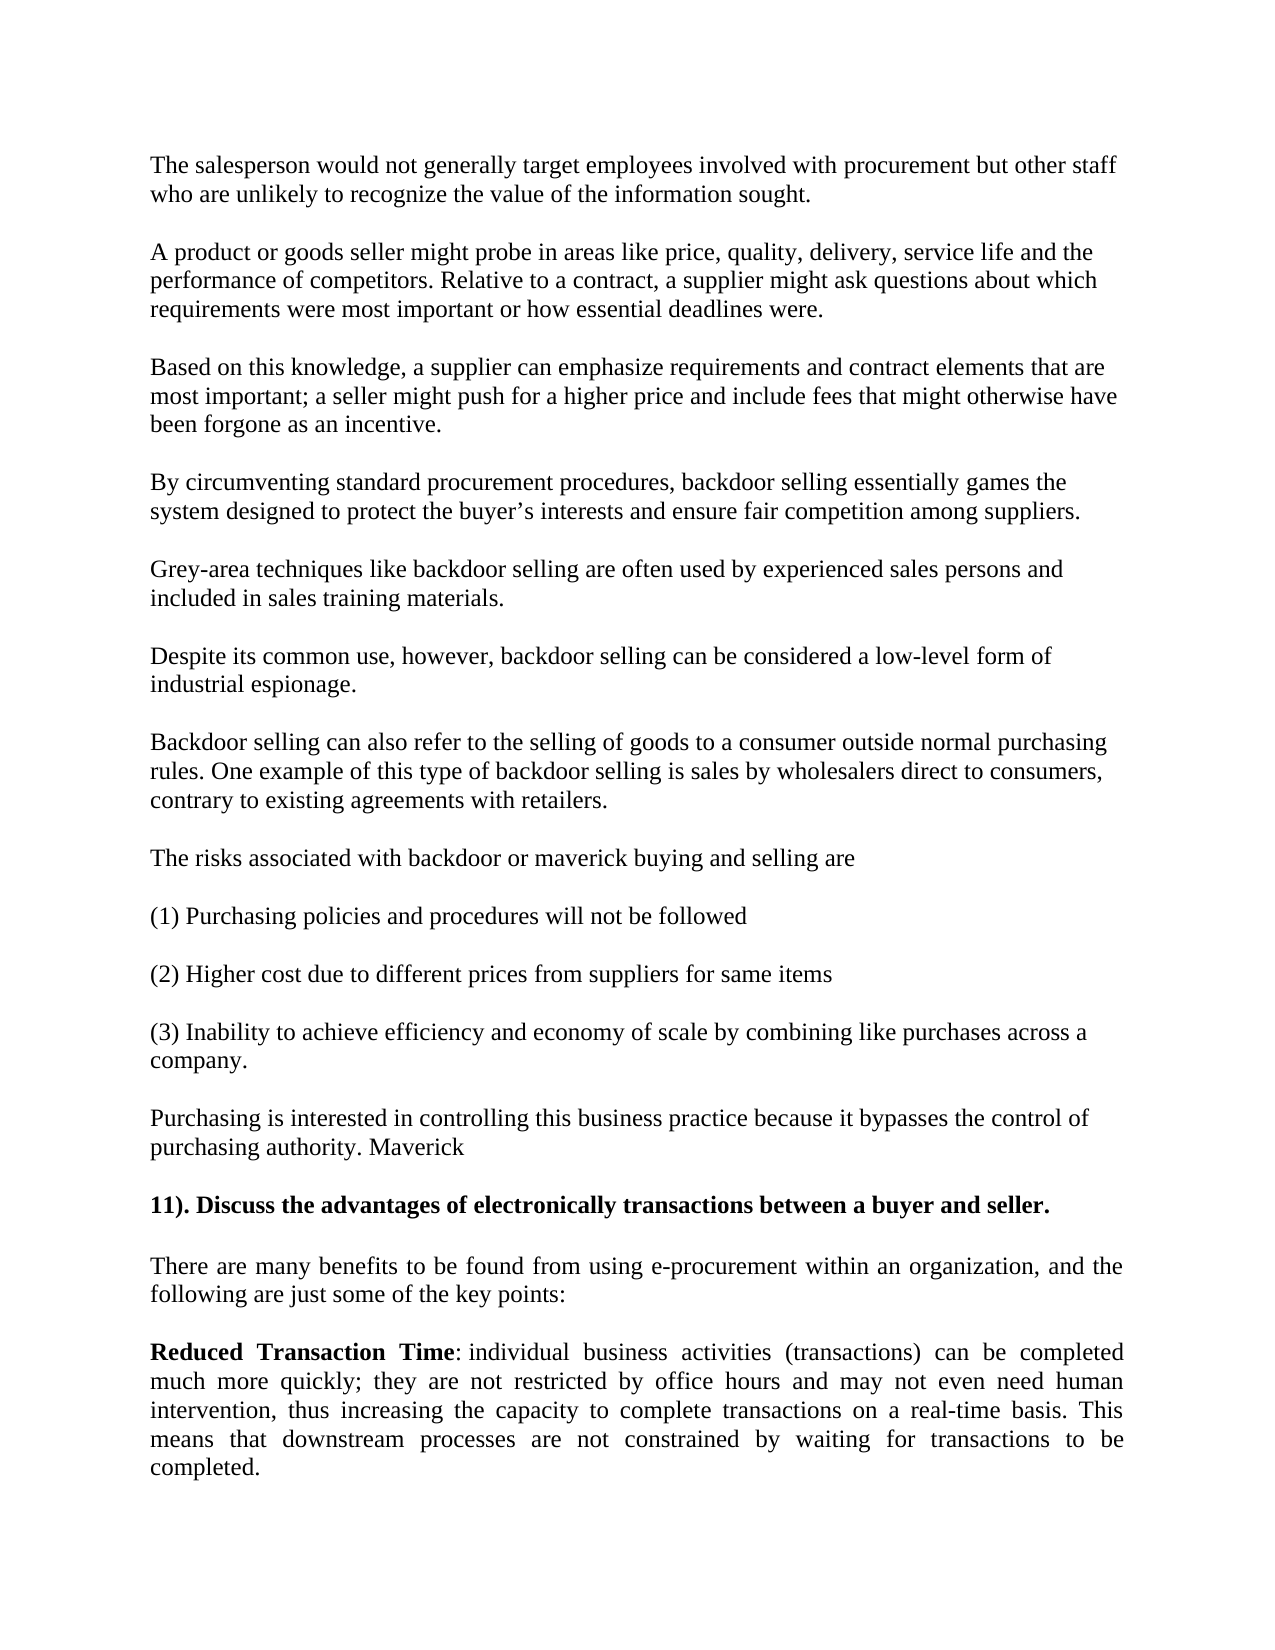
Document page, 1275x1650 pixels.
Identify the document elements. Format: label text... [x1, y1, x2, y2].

text Grey-area techniques like backdoor selling are often used by experienced sales persons and included in sales training materials. [150, 554, 1125, 612]
text There are many benefits to be found from using e-procurement within an organization, and the following are just some of the key points: [150, 1251, 1125, 1308]
text Based on this knowledge, a supplier can emphasize requirements and contract elements that are most important; a seller might push for a higher price and include fees that might otherwise have been forgone as an incentive. [150, 352, 1125, 438]
text 11). Discuss the advantages of electronically transactions between a buyer and seller. [150, 1190, 1125, 1219]
text By circumventing standard procurement procedures, backdoor selling essentially games the system designed to protect the buyer’s interests and ensure fair competition among suppliers. [150, 467, 1125, 525]
text Despite its common use, however, backdoor selling can be considered a low-level form of industrial espionage. [150, 641, 1125, 698]
text A product or goods seller might probe in areas like price, quality, delivery, service life and the performance of competitors. Relative to a contract, a supplier might ask questions about which requirements were most important or how essential deadlines were. [150, 237, 1125, 323]
text Backdoor selling can also refer to the selling of goods to a consumer outside normal purchasing rules. One example of this type of backdoor selling is sales by wholesalers direct to consumers, contrary to existing agreements with retailers. [150, 727, 1125, 814]
text The risks associated with backdoor or maverick buying and selling are [150, 843, 1125, 872]
text (2) Higher cost due to different prices from suppliers for same items [150, 959, 1125, 987]
text Purchasing is interested in controlling this business practice because it bypasses the control of purchasing authority. Maverick [150, 1103, 1125, 1161]
text The salesperson would not generally target employees involved with procurement but other staff who are unlikely to recognize the value of the information sought. [150, 150, 1125, 207]
text Reduced Transaction Time: individual business activities (transactions) can be completed much more quickly; they are not restricted by office hours and may not even need human intervention, thus increasing the capacity to complete transactions on a real-time basis. This means that downstream processes are not constrained by waiting for transactions to be completed. [150, 1337, 1125, 1481]
text (3) Inability to achieve efficiency and economy of scale by combining like purchases across a company. [150, 1017, 1125, 1074]
text (1) Purchasing policies and procedures will not be followed [150, 901, 1125, 929]
